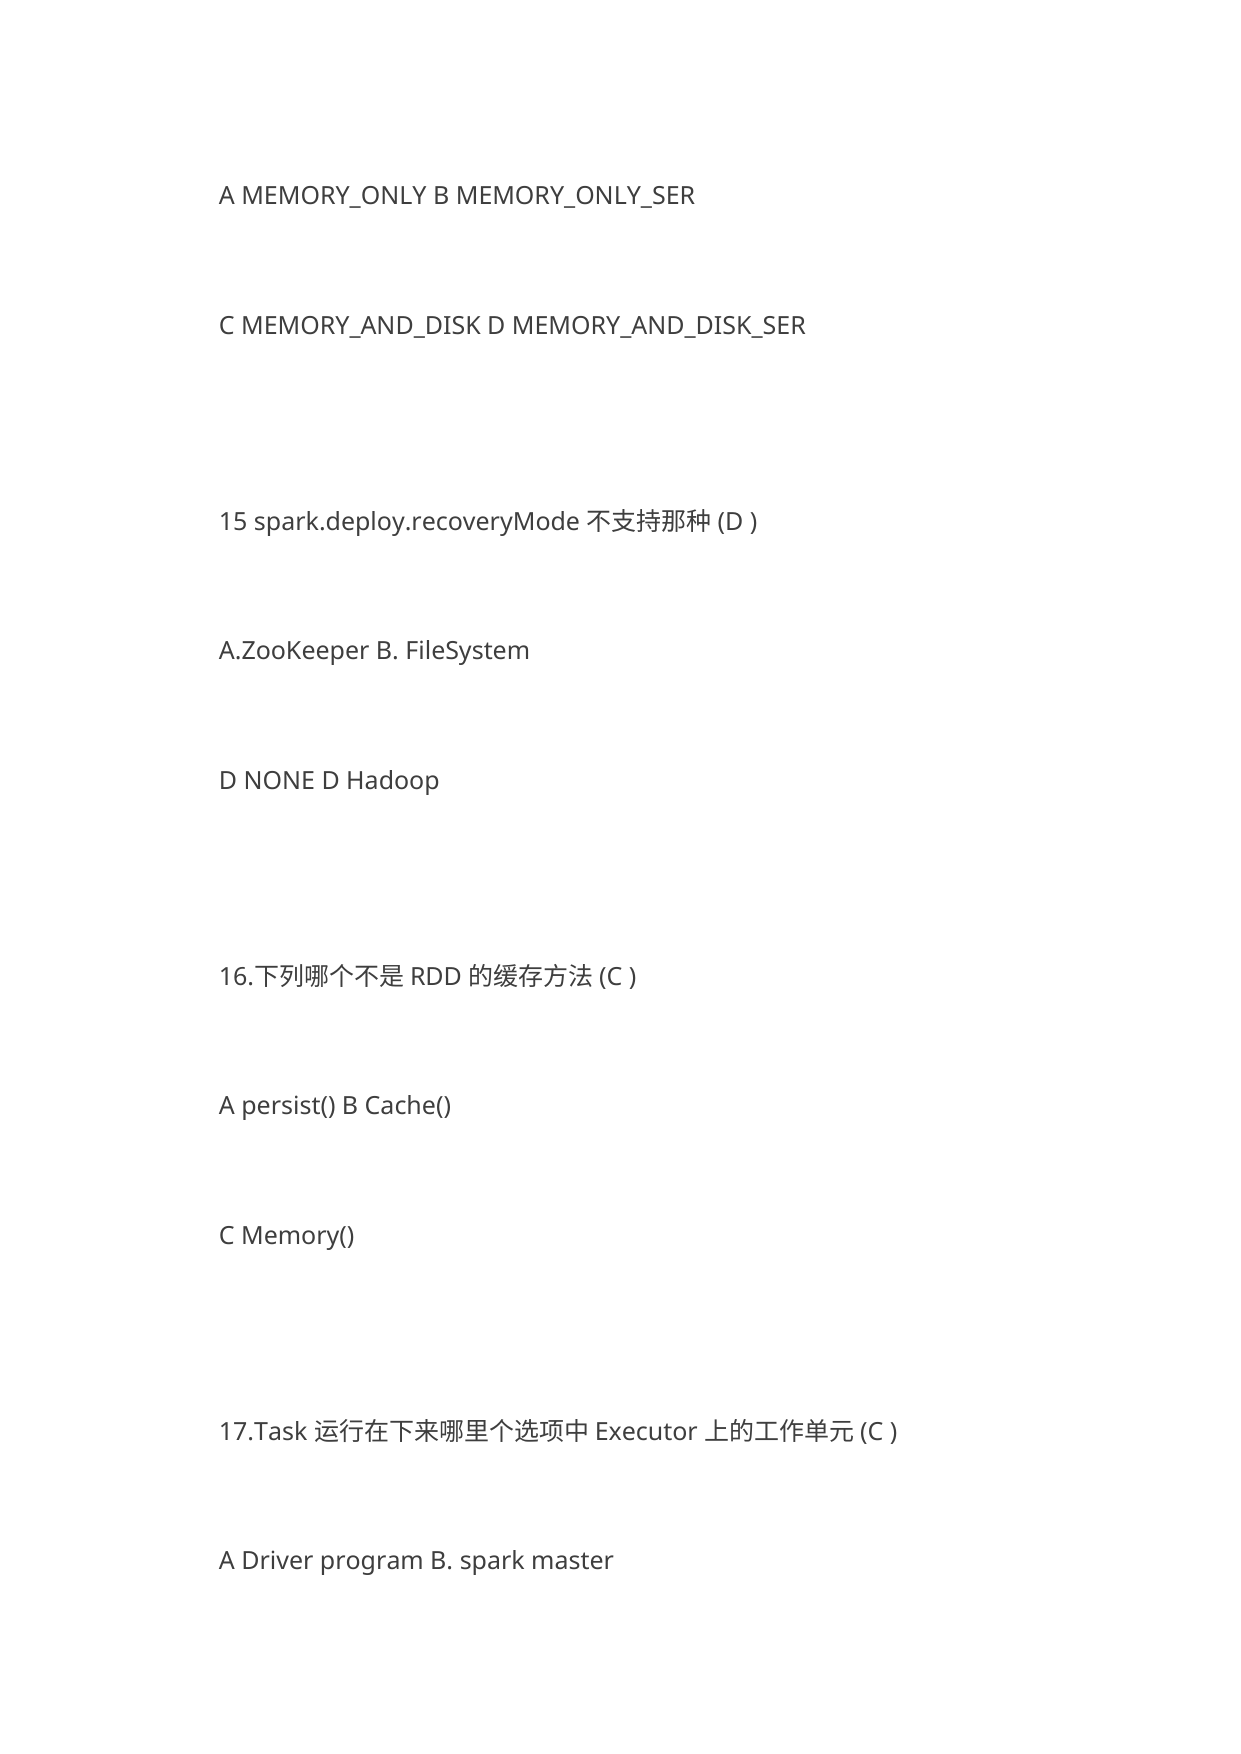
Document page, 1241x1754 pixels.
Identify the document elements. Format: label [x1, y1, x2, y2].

table_header [188, 162, 1240, 1592]
